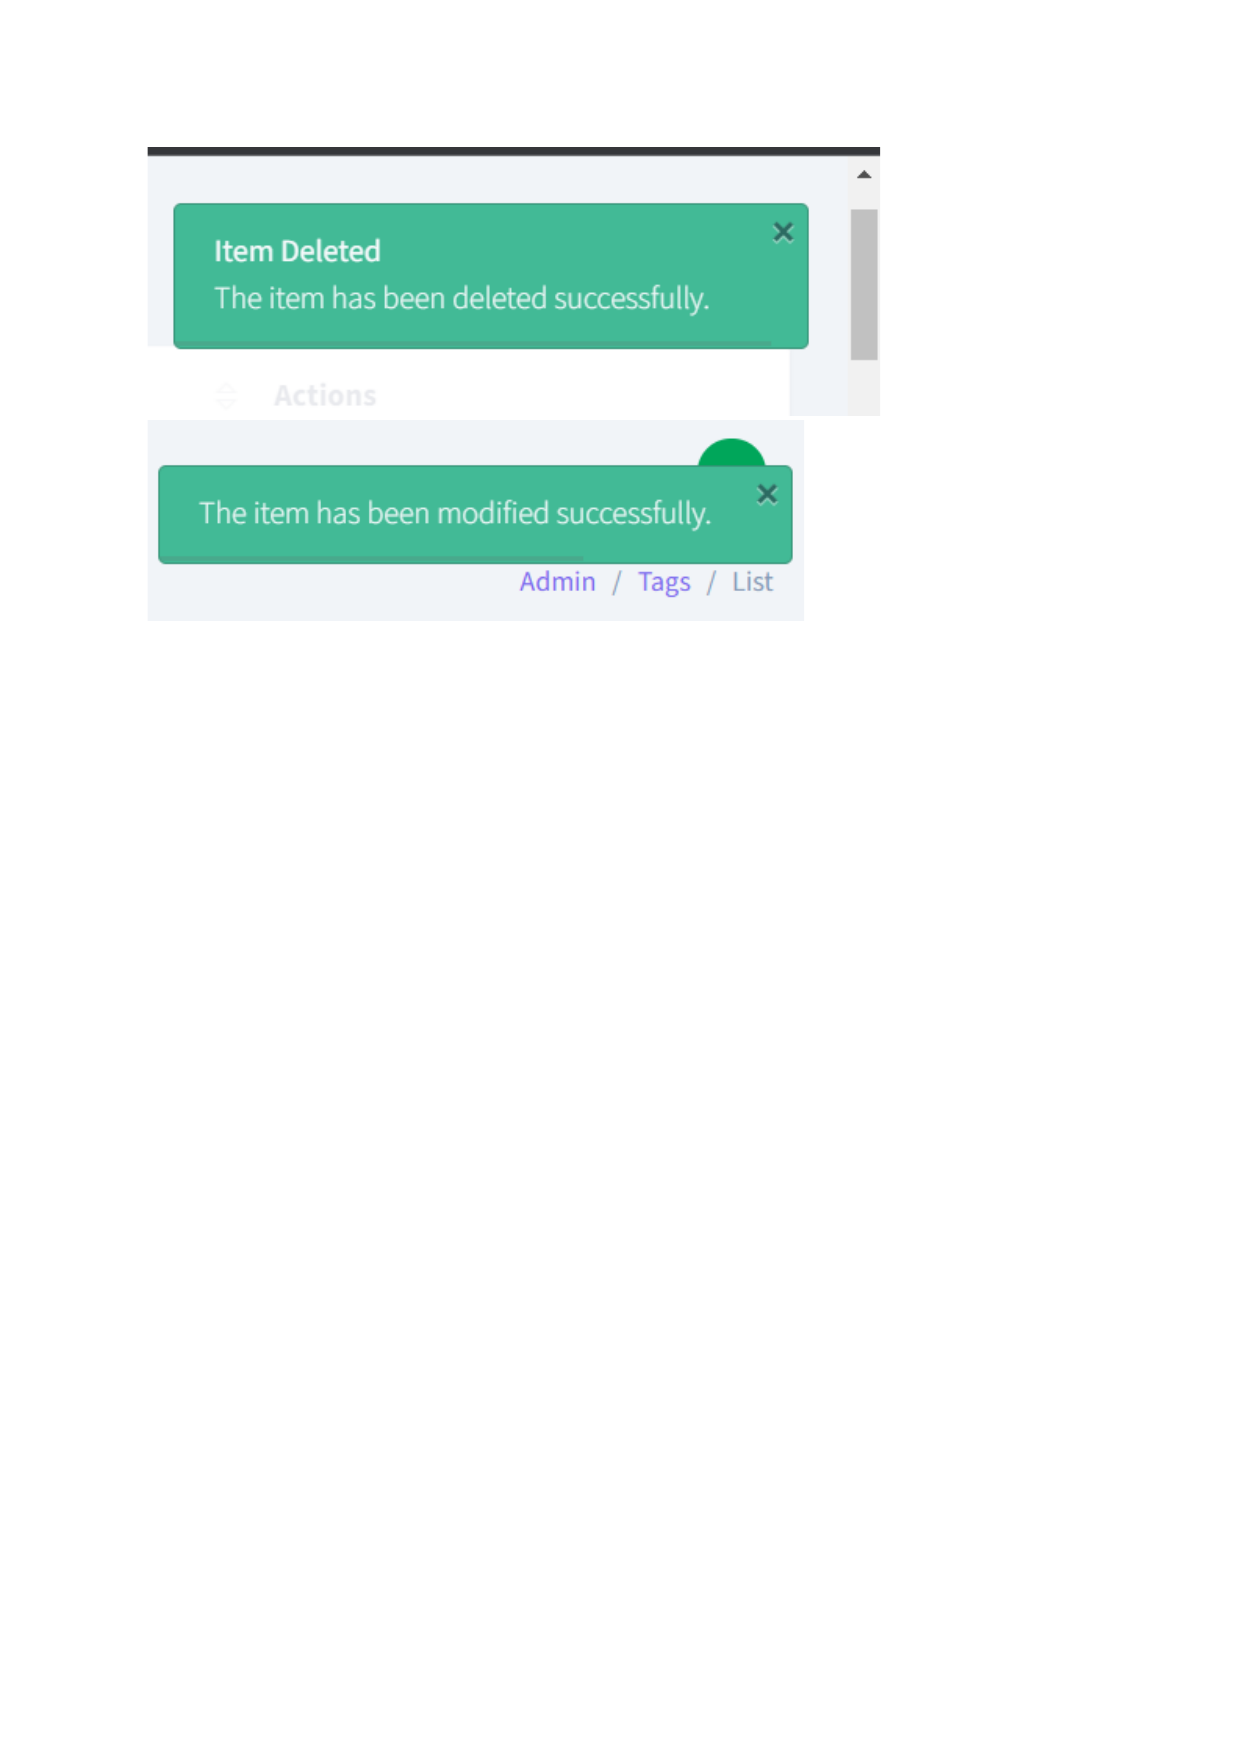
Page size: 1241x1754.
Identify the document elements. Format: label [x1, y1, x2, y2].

picture [147, 147, 880, 416]
picture [147, 420, 805, 621]
